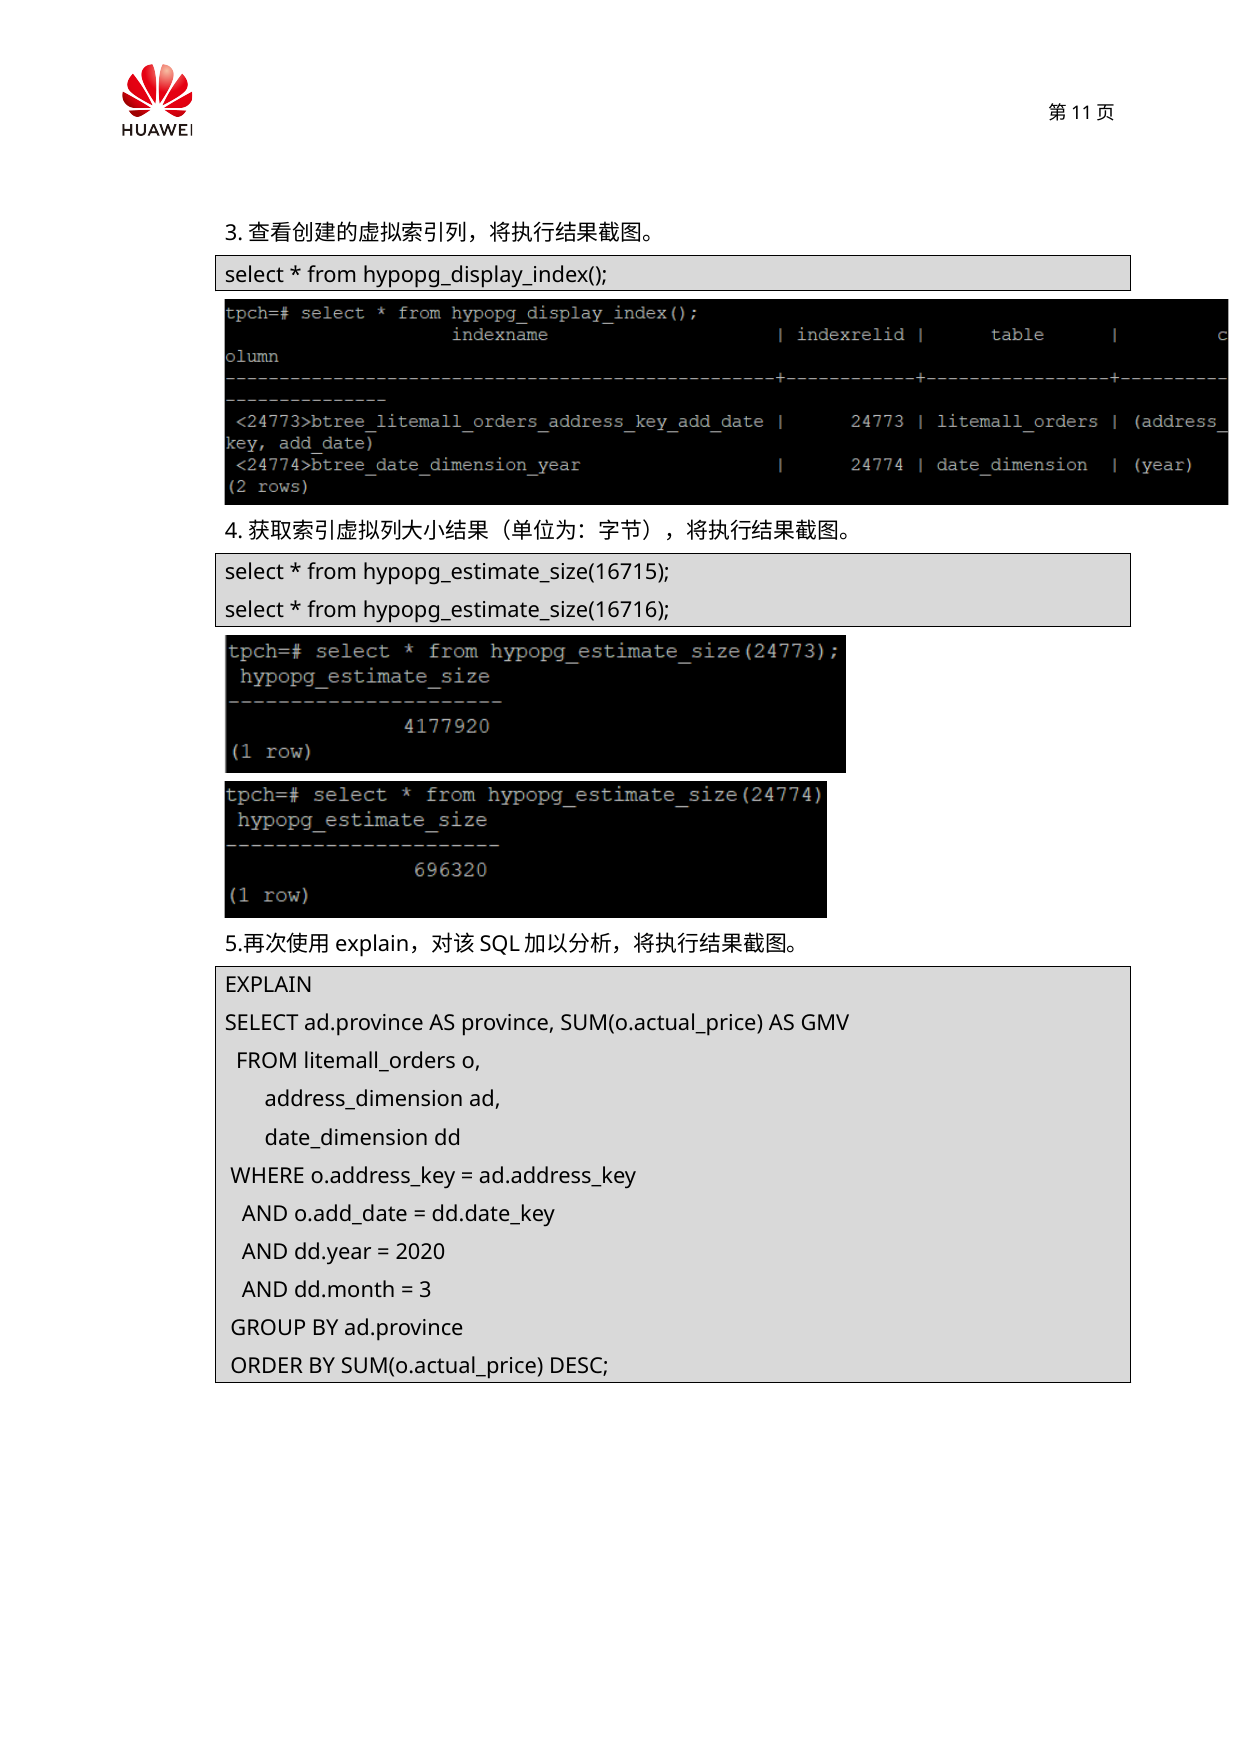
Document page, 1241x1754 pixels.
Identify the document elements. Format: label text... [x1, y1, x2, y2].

text AND o.add_date = dd.date_key [216, 1195, 1130, 1228]
text 3. 查看创建的虚拟索引列，将执行结果截图。 [224, 215, 1122, 247]
text address_dimension ad, [216, 1080, 1130, 1113]
text AND dd.year = 2020 [216, 1233, 1130, 1266]
text select * from hypopg_estimate_size(16715); [216, 554, 1130, 586]
picture [224, 299, 1229, 505]
text FROM litemall_orders o, [216, 1042, 1130, 1075]
text SELECT ad.province AS province, SUM(o.actual_price) AS GMV [216, 1004, 1130, 1037]
text 4. 获取索引虚拟列大小结果（单位为：字节），将执行结果截图。 [224, 513, 1122, 544]
text select * from hypopg_display_index(); [216, 256, 1130, 290]
picture [224, 635, 846, 773]
text select * from hypopg_estimate_size(16716); [216, 591, 1130, 626]
text ORDER BY SUM(o.actual_price) DESC; [216, 1347, 1130, 1382]
text 5.再次使用explain，对该SQL加以分析，将执行结果截图。 [224, 926, 1122, 958]
text AND dd.month = 3 [216, 1271, 1130, 1304]
text GROUP BY ad.province [216, 1309, 1130, 1342]
text WHERE o.address_key = ad.address_key [216, 1157, 1130, 1189]
text EXPLAIN [216, 967, 1130, 999]
text date_dimension dd [216, 1118, 1130, 1151]
picture [122, 64, 193, 136]
picture [224, 781, 827, 918]
